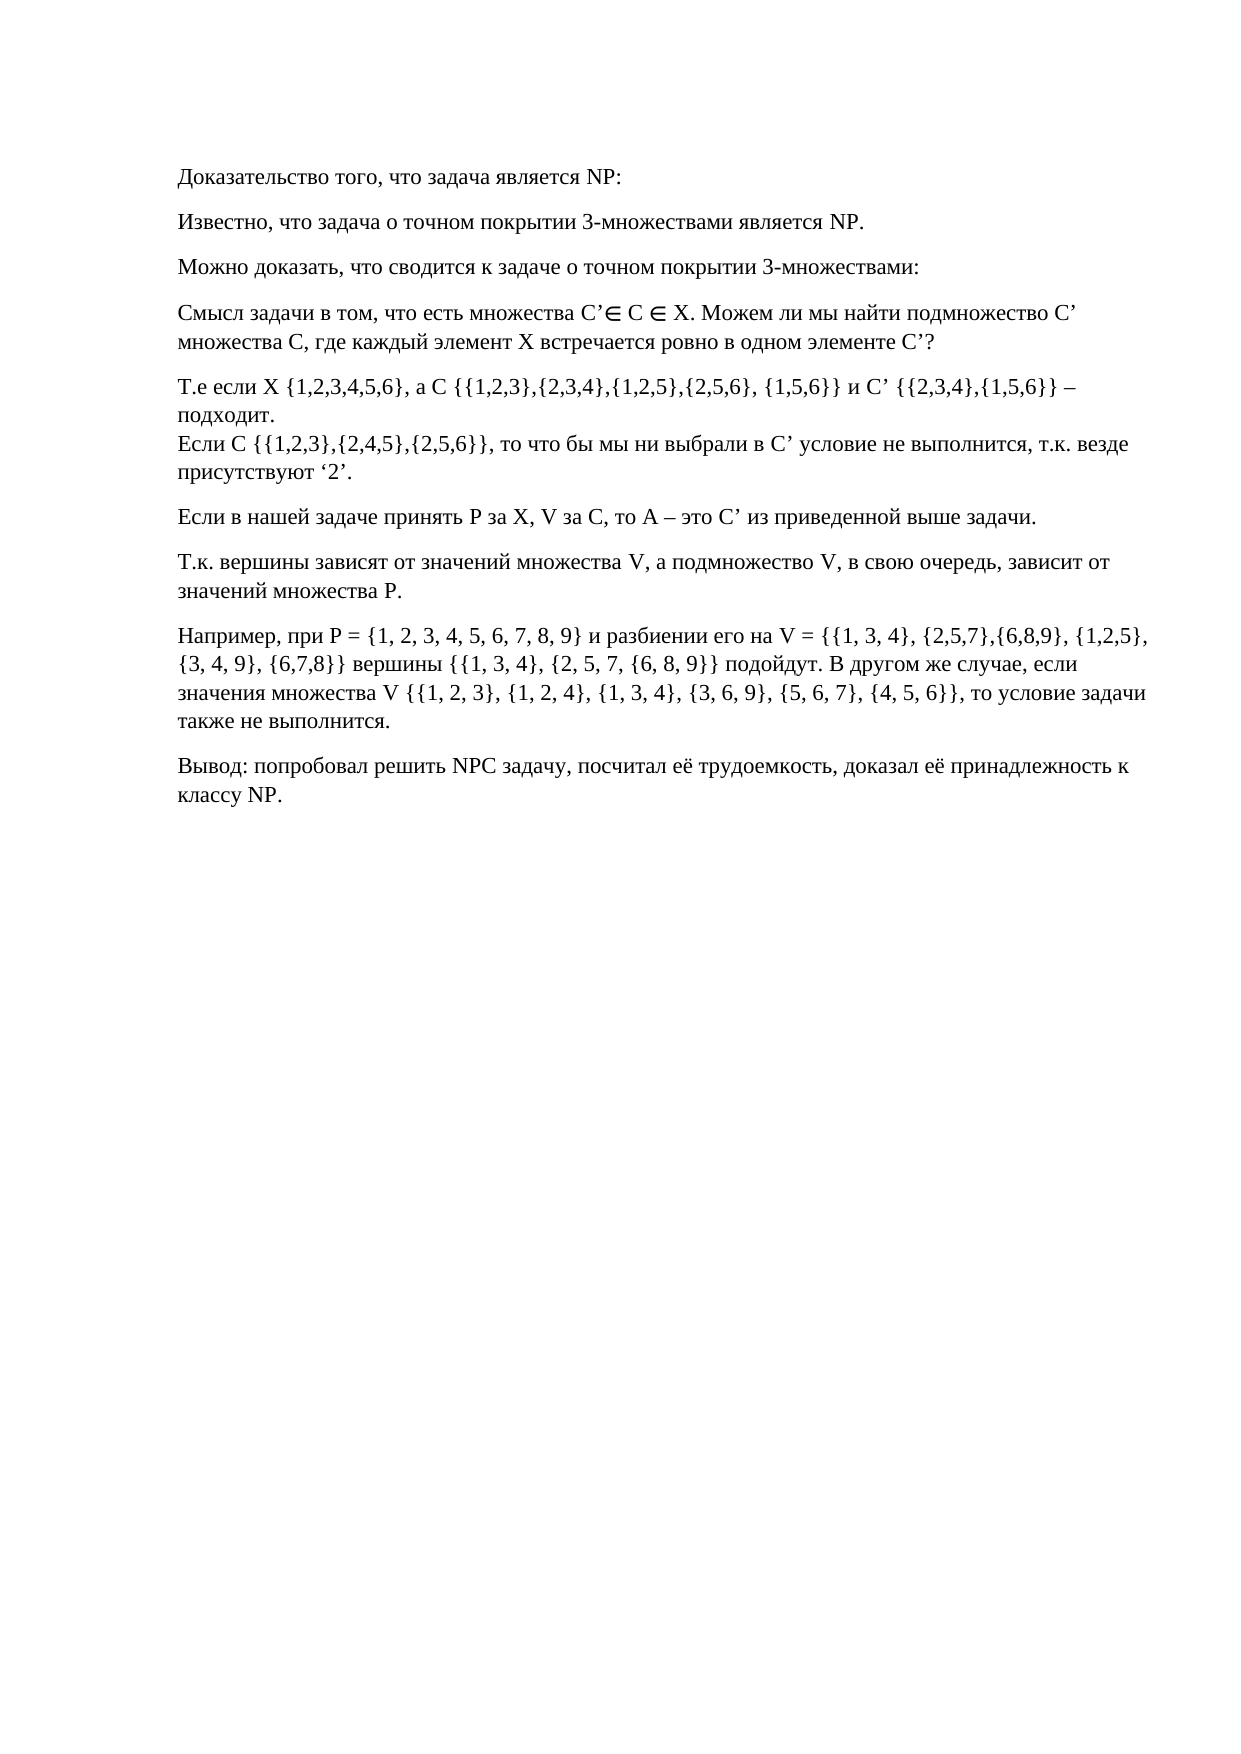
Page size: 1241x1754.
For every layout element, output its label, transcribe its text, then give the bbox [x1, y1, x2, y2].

text Известно, что задача о точном покрытии 3-множествами является NP. [177, 208, 1152, 234]
text Доказательство того, что задача является NP: [177, 163, 1152, 189]
text Вывод: попробовал решить NPC задачу, посчитал её трудоемкость, доказал её принадлежность к классу NP. [177, 752, 1152, 807]
text Смысл задачи в том, что есть множества C’∈ C ∈ X. Можем ли мы найти подмножество C’ множества C, где каждый элемент X встречается ровно в одном элементе C’? [177, 298, 1152, 354]
text Т.к. вершины зависят от значений множества V, а подмножество V, в свою очередь, зависит от значений множества P. [177, 548, 1152, 603]
text Можно доказать, что сводится к задаче о точном покрытии 3-множествами: [177, 253, 1152, 279]
text Если в нашей задаче принять P за X, V за C, то A – это C’ из приведенной выше задачи. [177, 503, 1152, 530]
text Например, при P = {1, 2, 3, 4, 5, 6, 7, 8, 9} и разбиении его на V = {{1, 3, 4}, {2,5,7},{6,8,9}, {1,2,5}, {3, 4, 9}, {6,7,8}} вершины {{1, 3, 4}, {2, 5, 7, {6, 8, 9}} подойдут. В другом же случае, если значения множества V {{1, 2, 3}, {1, 2, 4}, {1, 3, 4}, {3, 6, 9}, {5, 6, 7}, {4, 5, 6}}, то условие задачи также не выполнится. [177, 622, 1152, 734]
text Т.е если X {1,2,3,4,5,6}, а С {{1,2,3},{2,3,4},{1,2,5},{2,5,6}, {1,5,6}} и C’ {{2,3,4},{1,5,6}} – подходит. Если C {{1,2,3},{2,4,5},{2,5,6}}, то что бы мы ни выбрали в C’ условие не выполнится, т.к. везде присутствуют ‘2’. [177, 373, 1152, 484]
